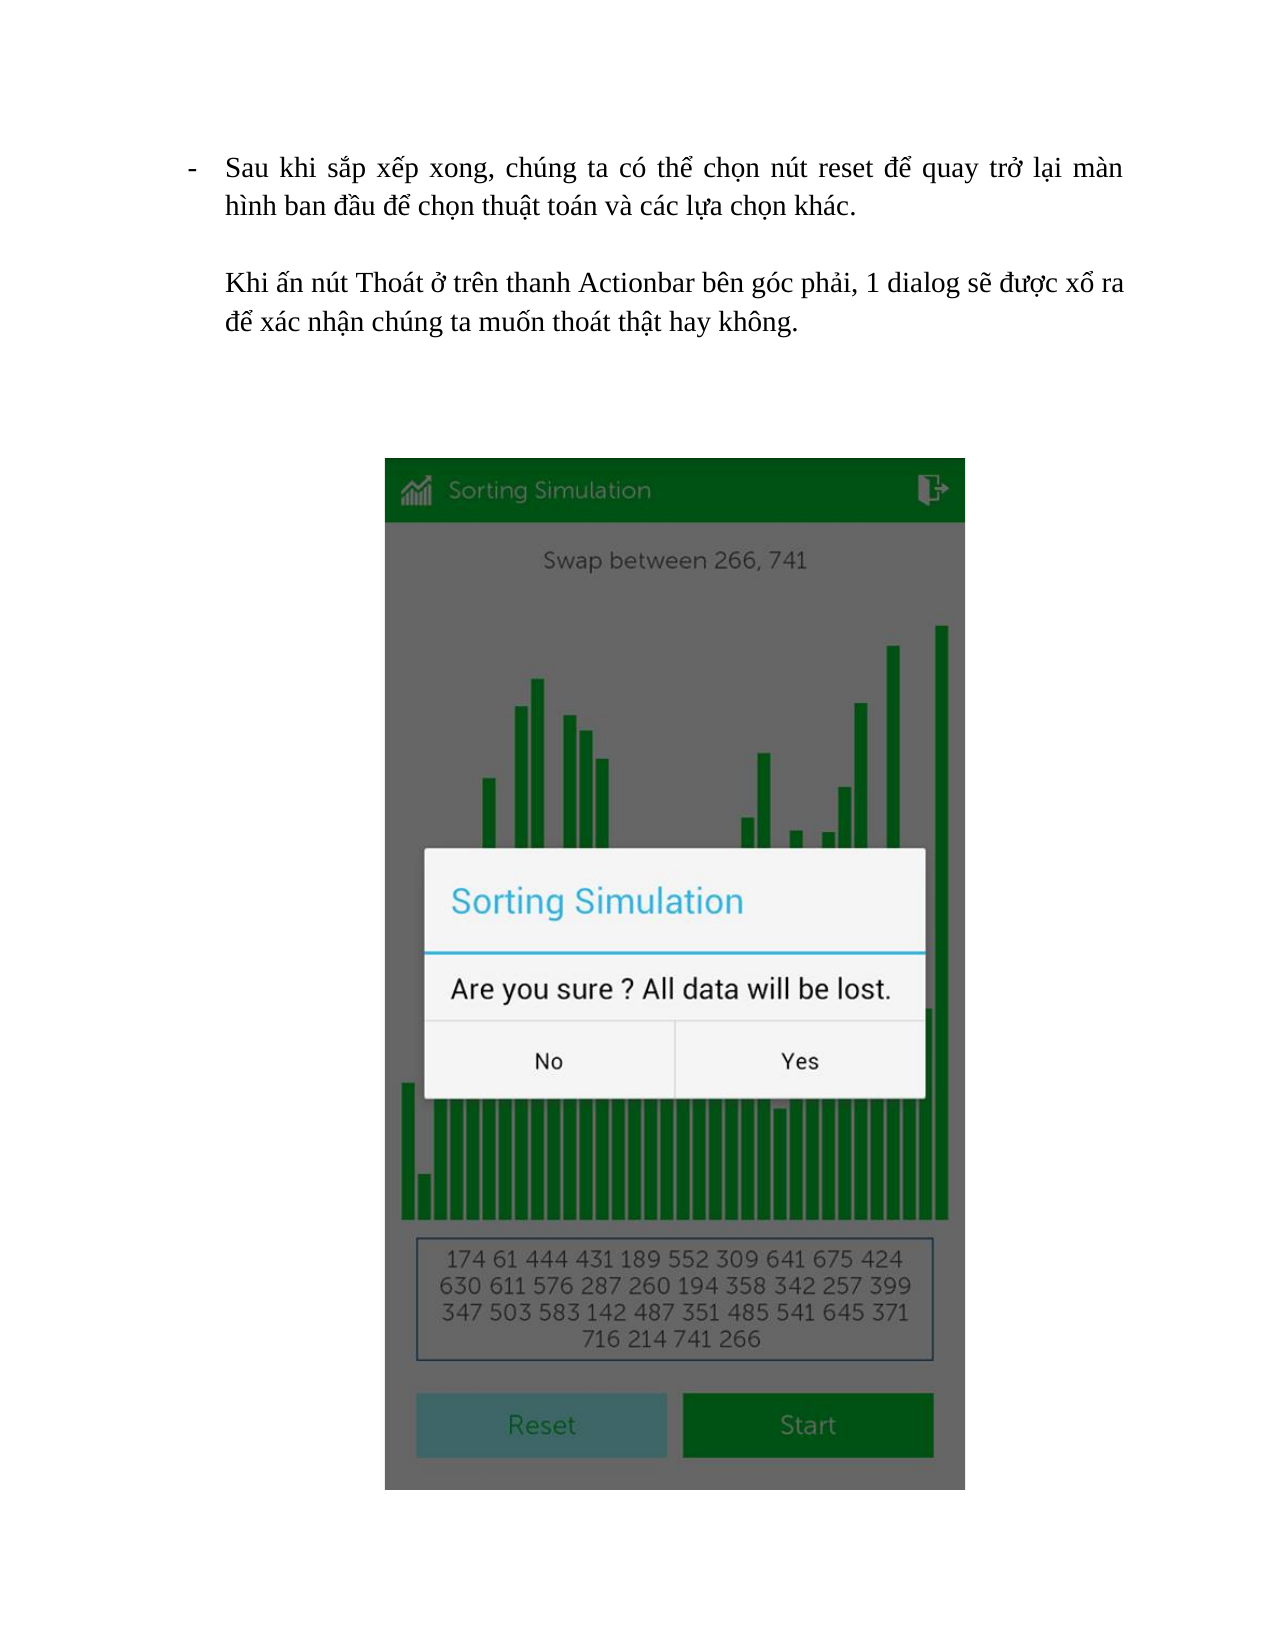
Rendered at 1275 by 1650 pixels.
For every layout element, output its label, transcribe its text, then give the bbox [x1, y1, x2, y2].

list Khi ấn nút Thoát ở trên thanh Actionbar bên góc phải, 1 dialog sẽ được xổ ra để xác nhận chúng ta muốn thoát thật hay không. [225, 266, 1125, 338]
list Sau khi sắp xếp xong, chúng ta có thể chọn nút reset để quay trở lại màn hình ban đầu để chọn thuật toán và các lựa chọn khác. [187, 150, 1125, 222]
picture [384, 458, 966, 1490]
